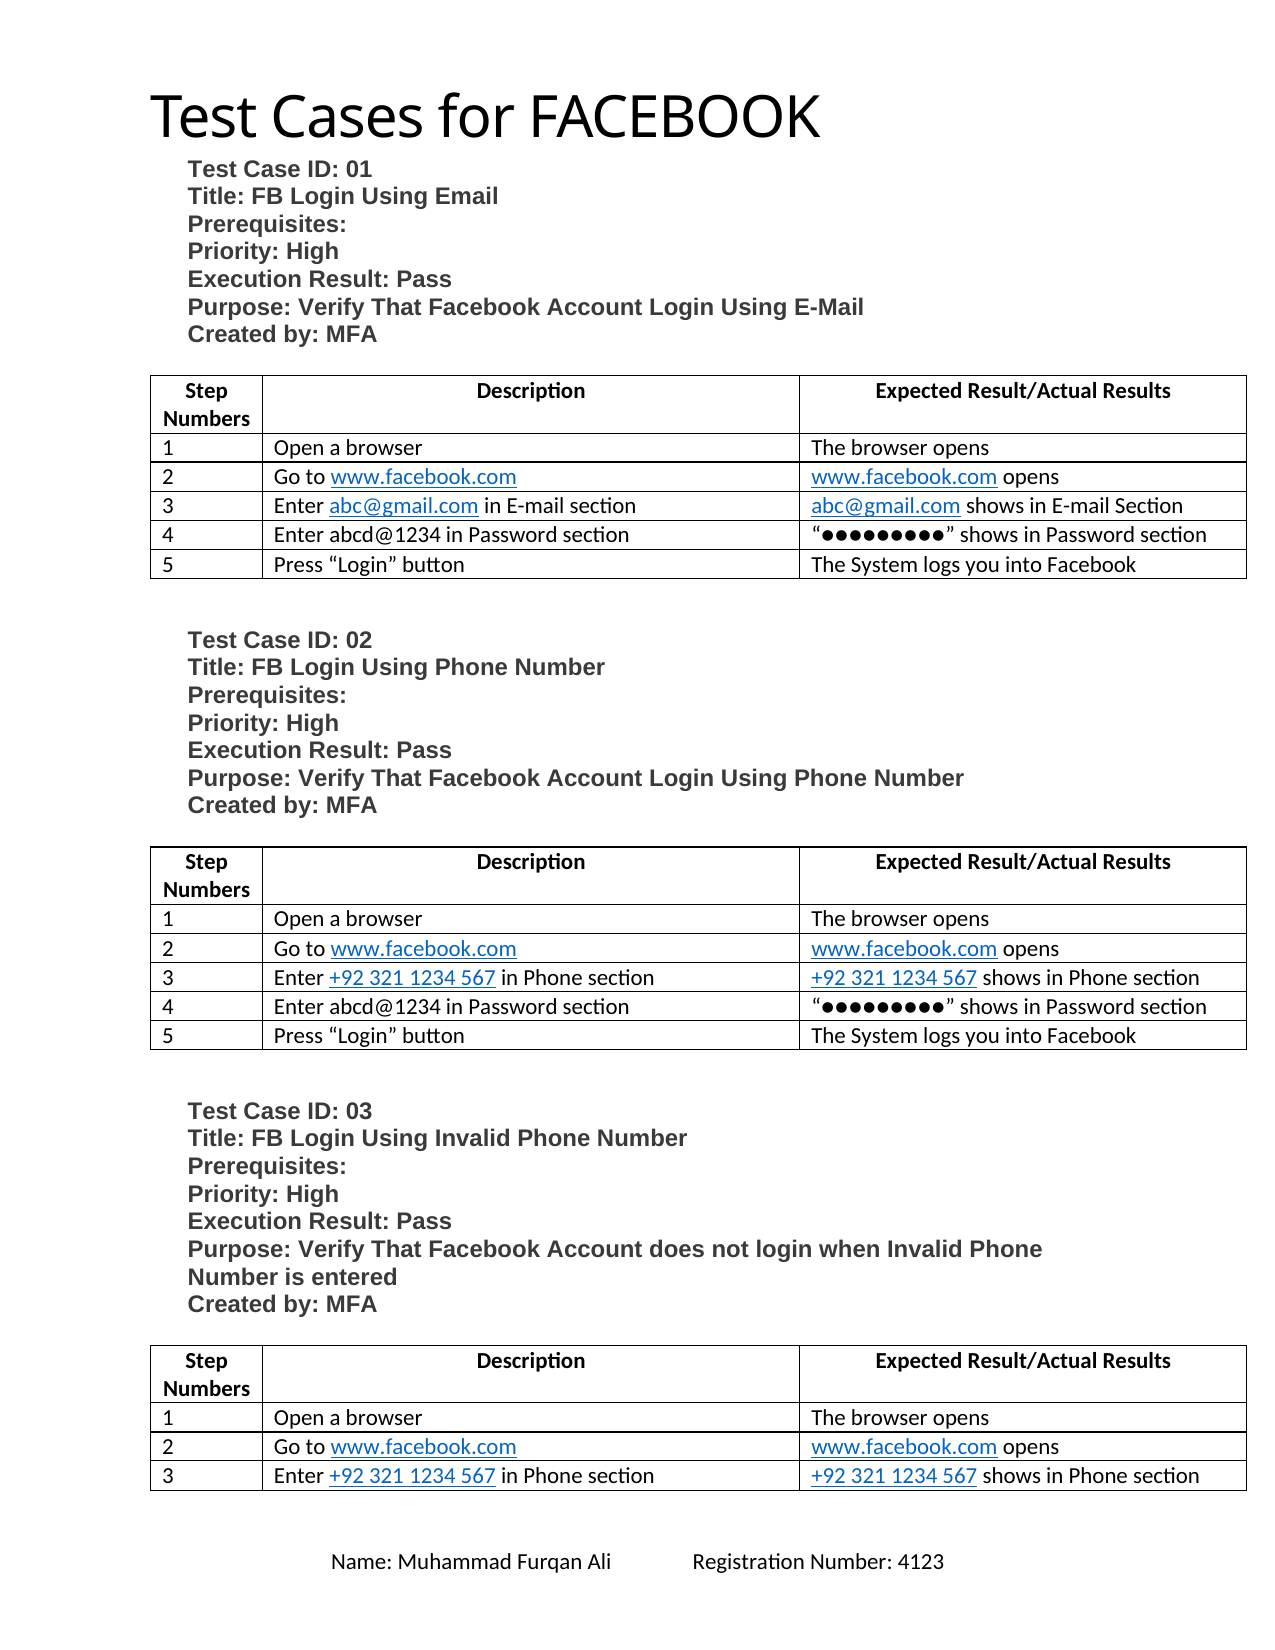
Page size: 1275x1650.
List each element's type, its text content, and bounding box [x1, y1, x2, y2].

text Created by: MFA [187, 1290, 1125, 1318]
text Execution Result: Pass [187, 736, 1125, 764]
text Priority: High [187, 708, 1125, 736]
text Prerequisites: [150, 1152, 1125, 1179]
table_cell Open a browser [263, 434, 799, 461]
table_header Step Numbers [151, 1346, 262, 1402]
table_cell Enter abcd@1234 in Password section [263, 521, 799, 549]
text Title: FB Login Using Phone Number [150, 653, 1125, 681]
table_cell Open a browser [263, 905, 799, 933]
table_cell “●●●●●●●●●” shows in Password section [800, 992, 1246, 1020]
table_cell www.facebook.com opens [800, 463, 1246, 491]
table_cell Open a browser [263, 1403, 799, 1431]
table_cell abc@gmail.com shows in E-mail Section [800, 492, 1246, 519]
table_cell +92 321 1234 567 shows in Phone section [800, 963, 1246, 991]
text Created by: MFA [187, 320, 1125, 348]
table_cell 2 [151, 934, 262, 962]
table_cell 3 [151, 492, 262, 519]
table_cell Go to www.facebook.com [263, 463, 799, 491]
text Created by: MFA [187, 791, 1125, 819]
table_cell 2 [151, 1433, 262, 1460]
text Test Case ID: 03 [150, 1097, 1125, 1124]
table_cell Enter +92 321 1234 567 in Phone section [263, 1461, 799, 1489]
table_cell “●●●●●●●●●” shows in Password section [800, 521, 1246, 549]
table_header Description [263, 1346, 799, 1402]
table_cell 3 [151, 1461, 262, 1489]
table_cell Go to www.facebook.com [263, 1433, 799, 1460]
table_header Step Numbers [151, 848, 262, 903]
table_cell The browser opens [800, 1403, 1246, 1431]
text Priority: High [187, 237, 1125, 265]
text Title: FB Login Using Invalid Phone Number [150, 1124, 1125, 1152]
table_cell Enter +92 321 1234 567 in Phone section [263, 963, 799, 991]
table_cell www.facebook.com opens [800, 1433, 1246, 1460]
table_header Description [263, 376, 799, 432]
table_cell Enter abcd@1234 in Password section [263, 992, 799, 1020]
text Prerequisites: [150, 210, 1125, 237]
table_cell 4 [151, 992, 262, 1020]
table_cell 3 [151, 963, 262, 991]
table_cell www.facebook.com opens [800, 934, 1246, 962]
text Test Case ID: 01 [150, 154, 1125, 182]
text Purpose: Verify That Facebook Account Login Using Phone Number [187, 764, 1125, 791]
table_cell 2 [151, 463, 262, 491]
text Priority: High [187, 1179, 1125, 1207]
table_header Description [263, 848, 799, 903]
table_cell Enter abc@gmail.com in E-mail section [263, 492, 799, 519]
text Purpose: Verify That Facebook Account does not login when Invalid Phone Number is entered [187, 1235, 1125, 1290]
text Execution Result: Pass [187, 1207, 1125, 1235]
table_cell Press “Login” button [263, 1021, 799, 1049]
table_cell The browser opens [800, 434, 1246, 461]
text Test Case ID: 02 [150, 626, 1125, 653]
text Purpose: Verify That Facebook Account Login Using E-Mail [187, 292, 1125, 320]
table_cell The System logs you into Facebook [800, 550, 1246, 578]
table_cell 1 [151, 434, 262, 461]
table_cell Go to www.facebook.com [263, 934, 799, 962]
text Prerequisites: [150, 681, 1125, 708]
table_cell +92 321 1234 567 shows in Phone section [800, 1461, 1246, 1489]
table_cell The System logs you into Facebook [800, 1021, 1246, 1049]
table_cell Press “Login” button [263, 550, 799, 578]
table_cell 4 [151, 521, 262, 549]
table_cell 1 [151, 905, 262, 933]
table_cell 5 [151, 1021, 262, 1049]
text Execution Result: Pass [187, 265, 1125, 292]
table_cell 5 [151, 550, 262, 578]
table_header Expected Result/Actual Results [800, 1346, 1246, 1402]
table_header Expected Result/Actual Results [800, 848, 1246, 903]
table_header Step Numbers [151, 376, 262, 432]
table_cell The browser opens [800, 905, 1246, 933]
text Title: FB Login Using Email [150, 182, 1125, 210]
table_header Expected Result/Actual Results [800, 376, 1246, 432]
table_cell 1 [151, 1403, 262, 1431]
